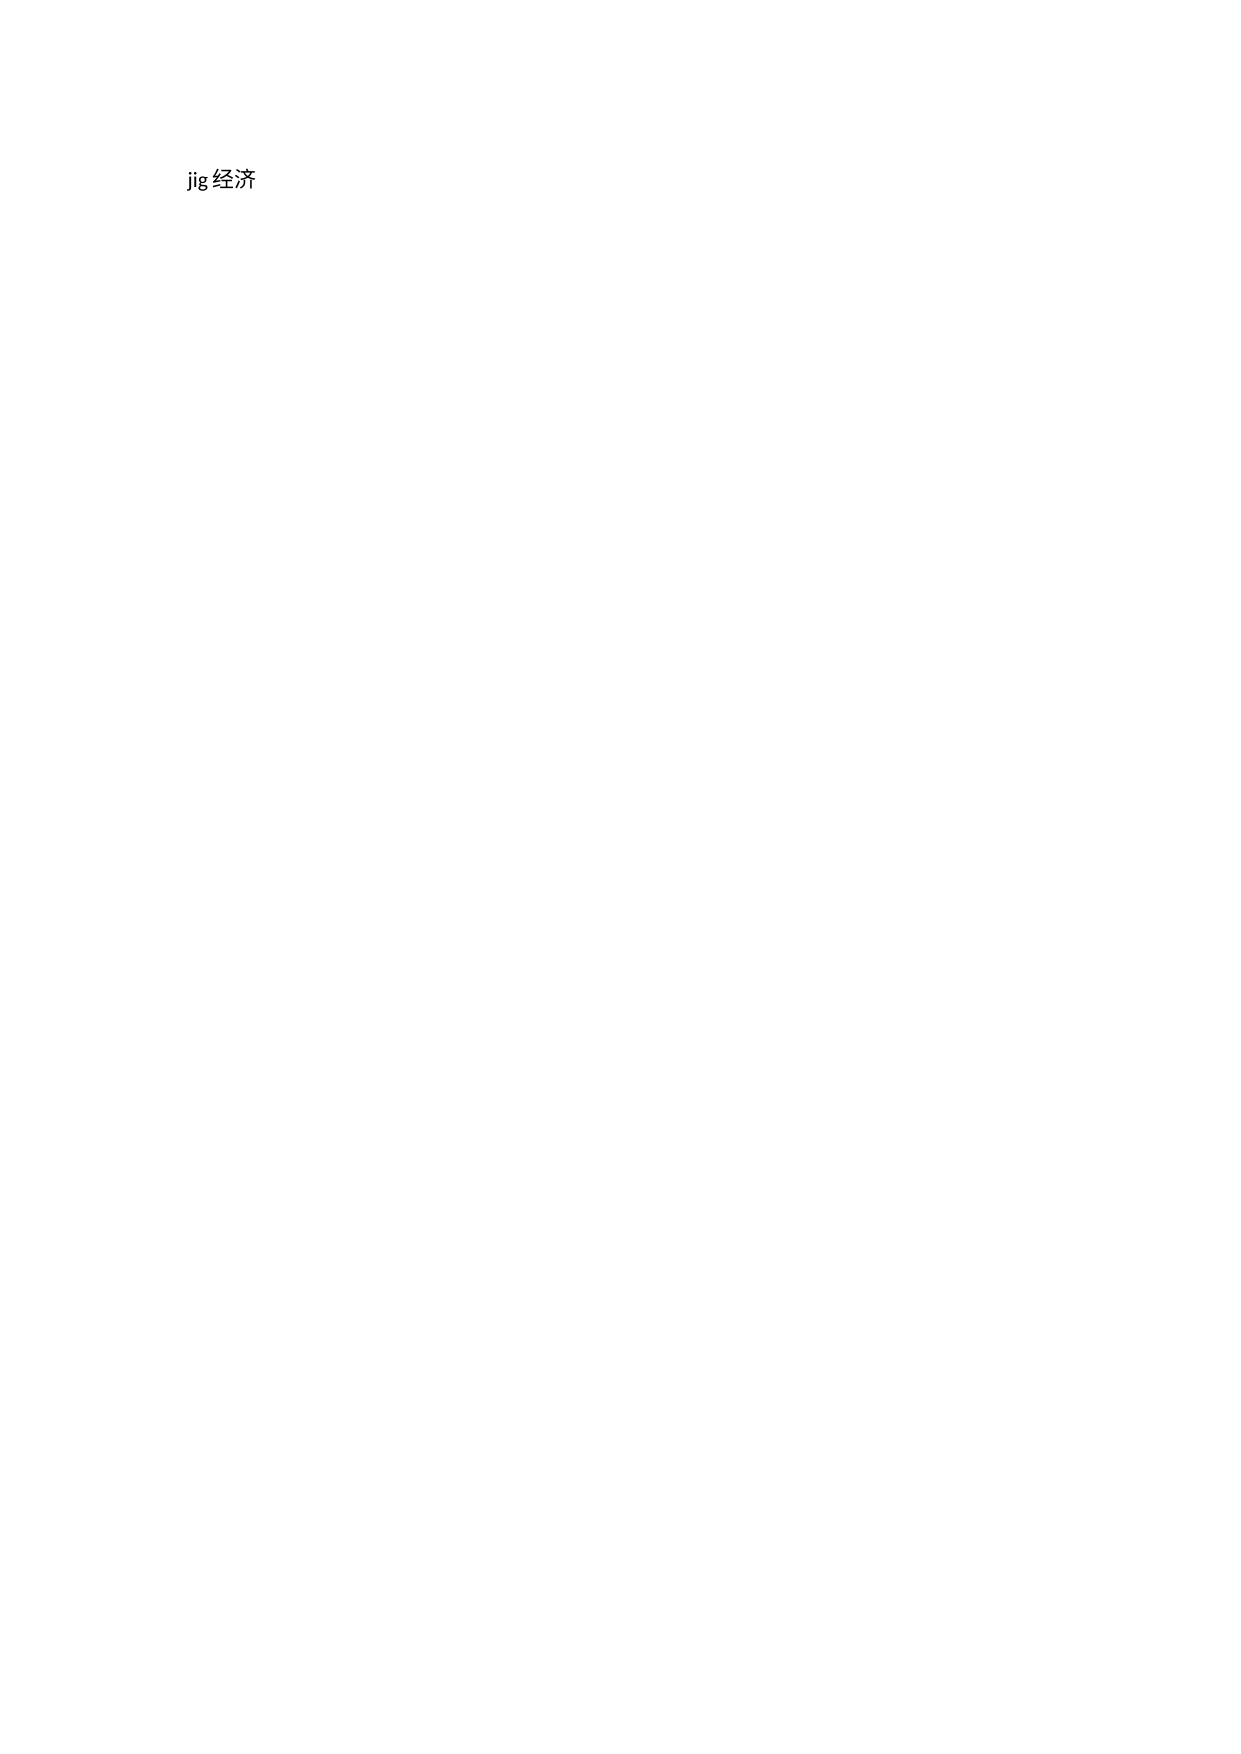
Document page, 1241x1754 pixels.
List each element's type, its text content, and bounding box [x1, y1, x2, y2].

text jig经济 [187, 162, 1053, 194]
